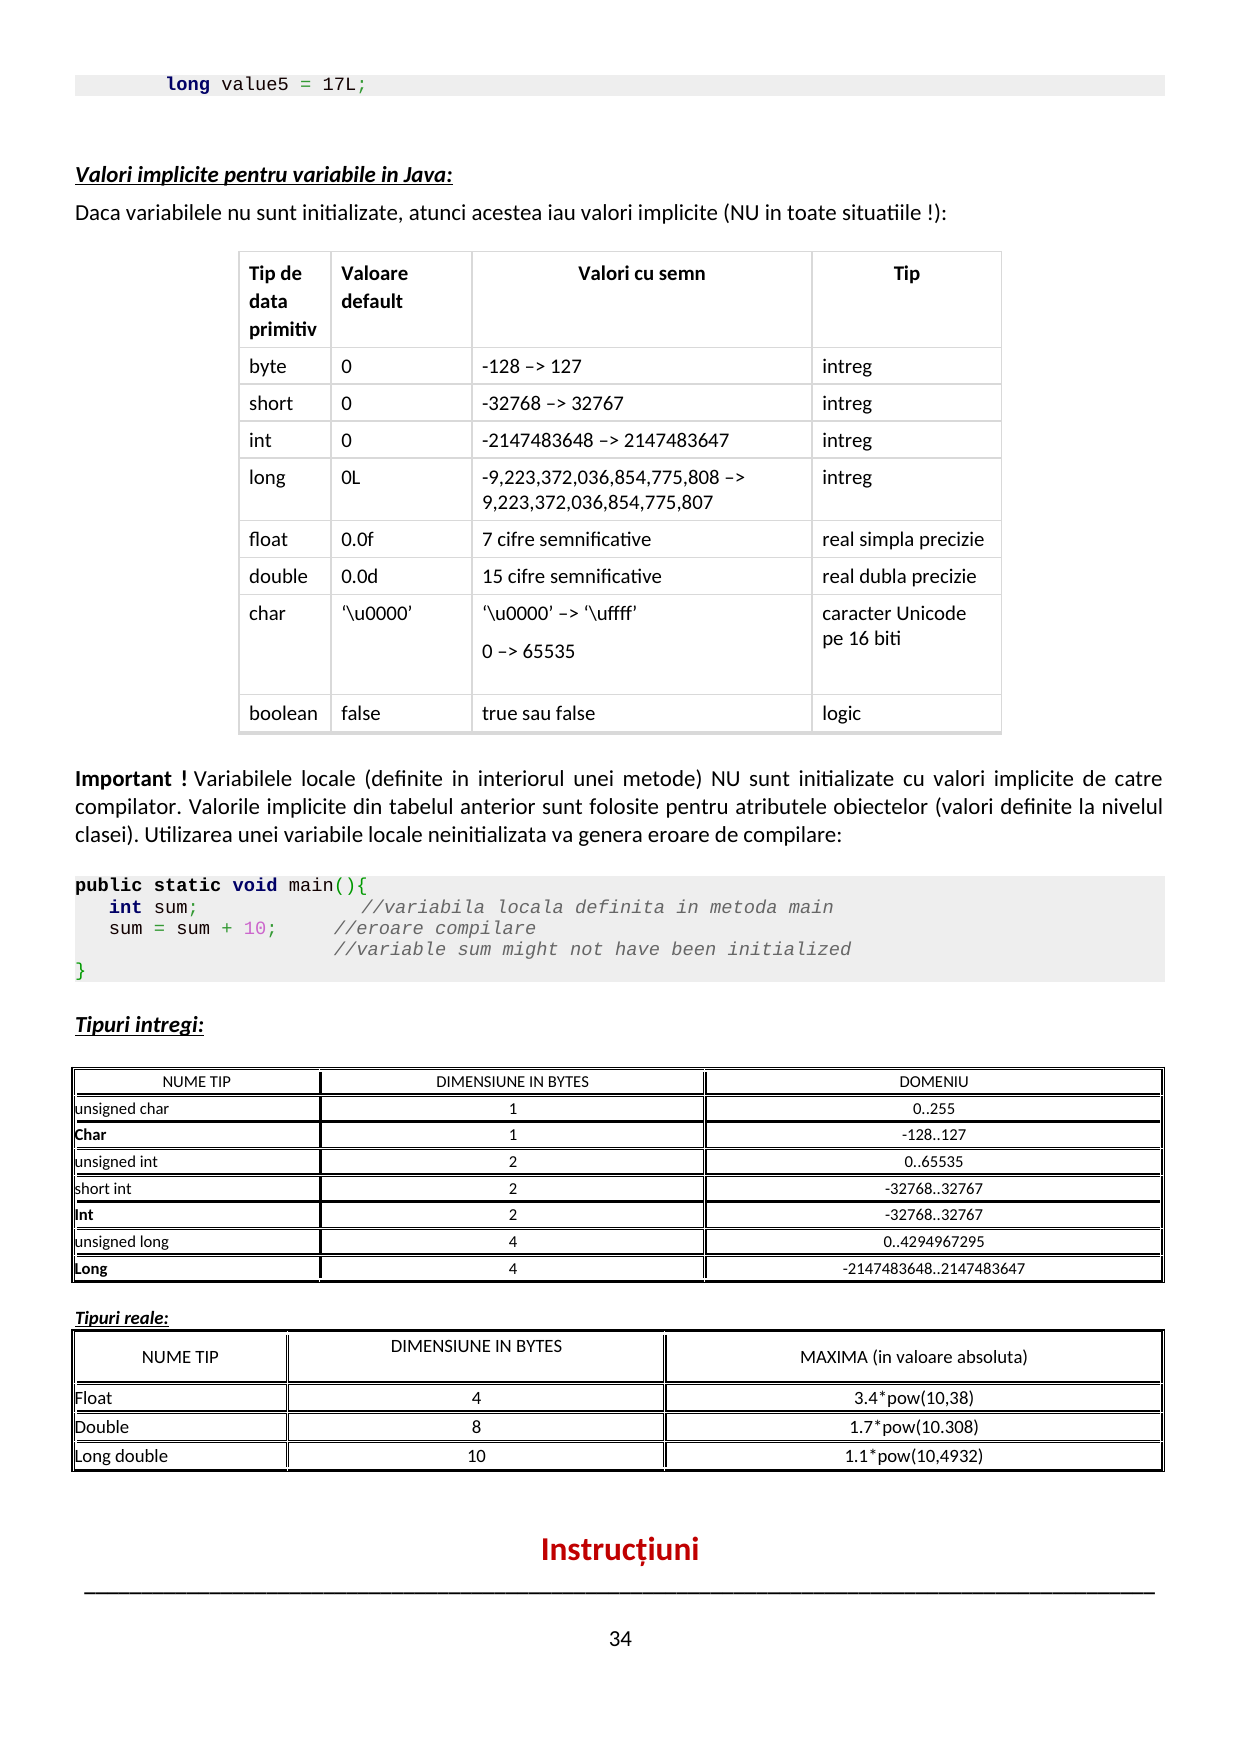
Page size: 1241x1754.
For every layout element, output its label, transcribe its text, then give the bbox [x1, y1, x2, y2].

table_cell Long double [73, 1440, 288, 1469]
table_cell 0 [332, 422, 471, 457]
table_cell caracter Unicode pe 16 biti [813, 595, 1001, 694]
text int sum; //variabila locala definita in metoda main [75, 897, 1165, 919]
table_cell -32768..32767 [707, 1200, 1161, 1227]
text public static void main(){ [75, 876, 1165, 897]
table_header NUME TIP [75, 1332, 288, 1381]
table_cell float [240, 521, 330, 557]
table_header DIMENSIUNE IN BYTES [320, 1068, 705, 1093]
table_cell int [240, 422, 330, 457]
text ______________________________________________________________________________________________ [75, 1569, 1165, 1597]
table_cell 7 cifre semnificative [473, 521, 811, 557]
table_cell 0..255 [707, 1093, 1162, 1120]
table_cell -32768 –> 32767 [473, 385, 811, 420]
table_cell -9,223,372,036,854,775,808 –> 9,223,372,036,854,775,807 [473, 459, 811, 520]
table_cell false [332, 695, 471, 731]
table_cell 0L [332, 459, 471, 520]
table_cell 15 cifre semnificative [473, 558, 811, 594]
table_cell 4 [320, 1253, 705, 1280]
text Daca variabilele nu sunt initializate, atunci acestea iau valori implicite (NU in toate situatiile !): [75, 198, 1165, 226]
table_cell 8 [289, 1414, 663, 1440]
table_cell 4 [322, 1230, 703, 1253]
table_cell 1 [322, 1123, 703, 1147]
table_cell 2 [322, 1203, 703, 1227]
text Tipuri intregi: [75, 1011, 1165, 1038]
table_cell Float [75, 1381, 286, 1410]
table_cell Long [75, 1253, 320, 1280]
table_cell intreg [813, 459, 1001, 520]
table_cell real simpla precizie [813, 521, 1001, 557]
table_cell byte [240, 348, 330, 383]
table_header Valori cu semn [473, 252, 811, 346]
table_cell short [240, 385, 330, 420]
text long value5 = 17L; [75, 75, 1165, 96]
table_cell real dubla precizie [813, 558, 1001, 594]
table_cell 2 [322, 1177, 703, 1200]
text } [75, 961, 1165, 982]
text sum = sum + 10; //eroare compilare [75, 919, 1165, 940]
table_cell Char [75, 1120, 319, 1147]
table_cell 0 [332, 385, 471, 420]
subtitle Valori implicite pentru variabile in Java: [75, 160, 1165, 188]
table_cell ‘\u0000’ –> ‘\uffff’ 0 –> 65535 [473, 595, 811, 694]
table_cell boolean [240, 695, 330, 731]
table_header Valoare default [332, 252, 471, 346]
table_cell -128 –> 127 [473, 348, 811, 383]
table_header DIMENSIUNE IN BYTES [288, 1331, 665, 1381]
table_cell 4 [289, 1385, 663, 1410]
table_cell ‘\u0000’ [332, 595, 471, 694]
table_cell -32768..32767 [707, 1173, 1162, 1200]
table_cell double [240, 558, 330, 594]
table_cell intreg [813, 422, 1001, 457]
table_cell Double [75, 1410, 286, 1440]
table_cell unsigned char [75, 1093, 319, 1120]
table_cell intreg [813, 348, 1001, 383]
table_cell -2147483648 –> 2147483647 [473, 422, 811, 457]
table_cell short int [75, 1173, 319, 1200]
table_cell unsigned int [73, 1147, 320, 1173]
table_cell 1.1*pow(10,4932) [665, 1440, 1163, 1469]
table_cell 0..4294967295 [705, 1227, 1163, 1253]
text Important ! Variabilele locale (definite in interiorul unei metode) NU sunt initializate cu valori implicite de catre compilator. Valorile implicite din tabelul anterior sunt folosite pentru atributele obiectelor (valori definite la nivelul clasei). Utilizarea unei variabile locale neinitializata va genera eroare de compilare: [75, 764, 1165, 848]
table_cell logic [813, 695, 1001, 731]
table_cell char [240, 595, 330, 694]
table_header NUME TIP [73, 1068, 320, 1093]
table_header Tip [813, 252, 1001, 346]
table_cell 2 [322, 1150, 703, 1173]
table_cell -2147483648..2147483647 [705, 1253, 1162, 1280]
text //variable sum might not have been initialized [75, 940, 1165, 961]
table_cell true sau false [473, 695, 811, 731]
text Instrucțiuni [75, 1528, 1165, 1569]
table_cell 0..65535 [705, 1147, 1163, 1173]
table_cell 1.7*pow(10.308) [667, 1410, 1162, 1440]
table_cell 0.0d [332, 558, 471, 594]
table_cell Int [75, 1200, 319, 1227]
table_cell 0.0f [332, 521, 471, 557]
table_cell unsigned long [73, 1227, 320, 1253]
table_cell 1 [322, 1097, 703, 1120]
table_cell long [240, 459, 330, 520]
table_cell intreg [813, 385, 1001, 420]
table_cell -128..127 [707, 1120, 1161, 1147]
text Tipuri reale: [75, 1306, 1165, 1329]
table_header DOMENIU [705, 1070, 1161, 1093]
table_header Tip de data primitiv [240, 252, 330, 346]
table_cell 3.4*pow(10,38) [667, 1381, 1162, 1410]
table_cell 10 [288, 1440, 665, 1469]
table_cell 0 [332, 348, 471, 383]
table_header MAXIMA (in valoare absoluta) [665, 1332, 1161, 1381]
